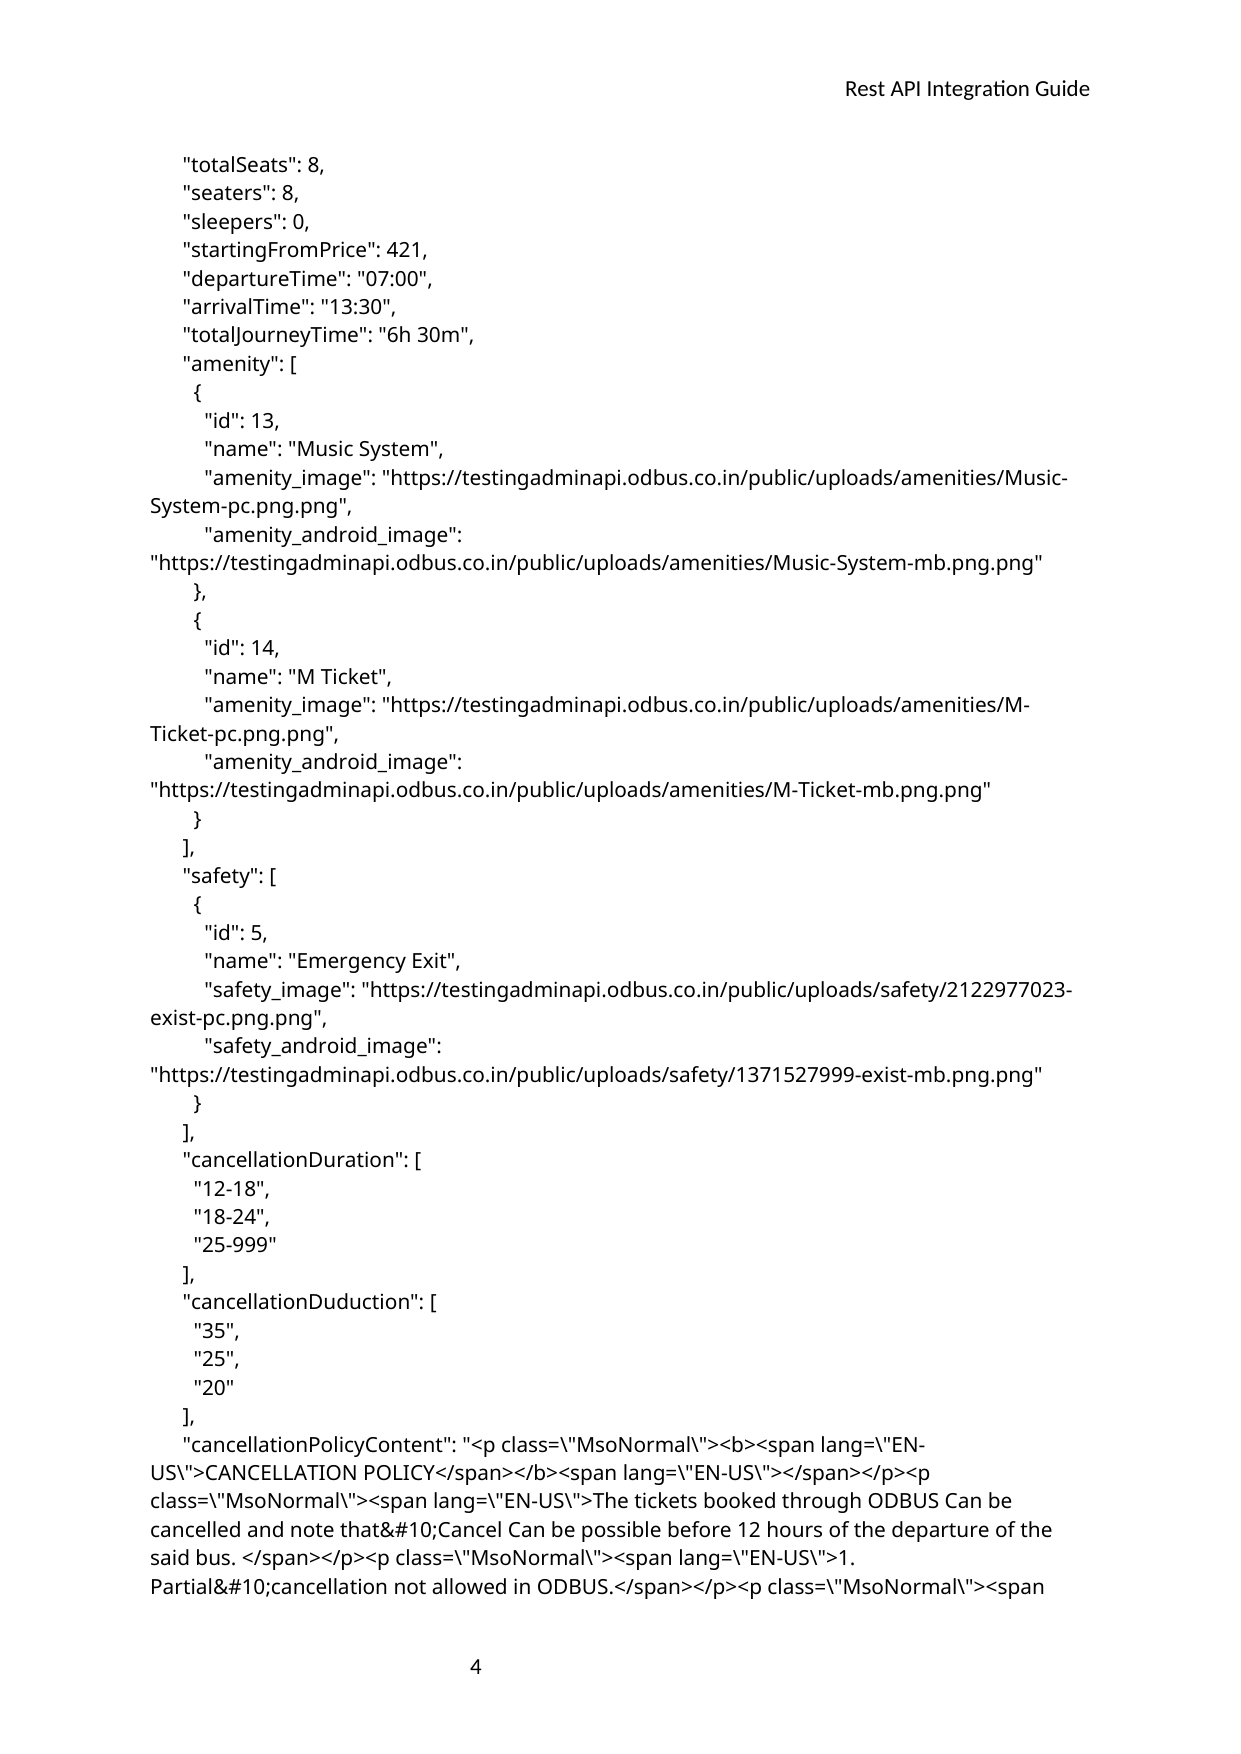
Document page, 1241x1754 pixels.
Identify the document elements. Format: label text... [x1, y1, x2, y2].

text "id": 14, [150, 633, 1090, 662]
text "name": "Music System", [150, 434, 1090, 463]
text "id": 13, [150, 406, 1090, 434]
text { [150, 889, 1090, 918]
text "departureTime": "07:00", [150, 264, 1090, 292]
text "12-18", [150, 1174, 1090, 1202]
text "safety": [ [150, 861, 1090, 889]
text ], [150, 832, 1090, 861]
text "seaters": 8, [150, 178, 1090, 207]
text "cancellationDuduction": [ [150, 1287, 1090, 1316]
text "safety_android_image": "https://testingadminapi.odbus.co.in/public/uploads/safety/1371527999-exist-mb.png.png" [150, 1032, 1090, 1088]
text } [150, 804, 1090, 832]
text "id": 5, [150, 918, 1090, 946]
text ], [150, 1401, 1090, 1430]
text { [150, 605, 1090, 633]
text "totalJourneyTime": "6h 30m", [150, 321, 1090, 349]
text "name": "M Ticket", [150, 662, 1090, 690]
text "amenity_android_image": "https://testingadminapi.odbus.co.in/public/uploads/amenities/M-Ticket-mb.png.png" [150, 747, 1090, 804]
text "amenity": [ [150, 349, 1090, 377]
text "35", [150, 1316, 1090, 1344]
text "startingFromPrice": 421, [150, 235, 1090, 264]
text }, [150, 577, 1090, 605]
text ], [150, 1117, 1090, 1145]
text "name": "Emergency Exit", [150, 946, 1090, 975]
text "amenity_image": "https://testingadminapi.odbus.co.in/public/uploads/amenities/Music-System-pc.png.png", [150, 463, 1090, 520]
text "amenity_image": "https://testingadminapi.odbus.co.in/public/uploads/amenities/M-Ticket-pc.png.png", [150, 690, 1090, 747]
text "25-999" [150, 1231, 1090, 1259]
text "sleepers": 0, [150, 207, 1090, 235]
text } [150, 1088, 1090, 1117]
text "arrivalTime": "13:30", [150, 292, 1090, 321]
text "18-24", [150, 1202, 1090, 1231]
text "20" [150, 1373, 1090, 1401]
text "amenity_android_image": "https://testingadminapi.odbus.co.in/public/uploads/amenities/Music-System-mb.png.png" [150, 520, 1090, 577]
text "safety_image": "https://testingadminapi.odbus.co.in/public/uploads/safety/2122977023-exist-pc.png.png", [150, 975, 1090, 1032]
text "cancellationDuration": [ [150, 1145, 1090, 1174]
text { [150, 377, 1090, 406]
text "totalSeats": 8, [150, 150, 1090, 178]
text "25", [150, 1344, 1090, 1373]
text ], [150, 1259, 1090, 1287]
